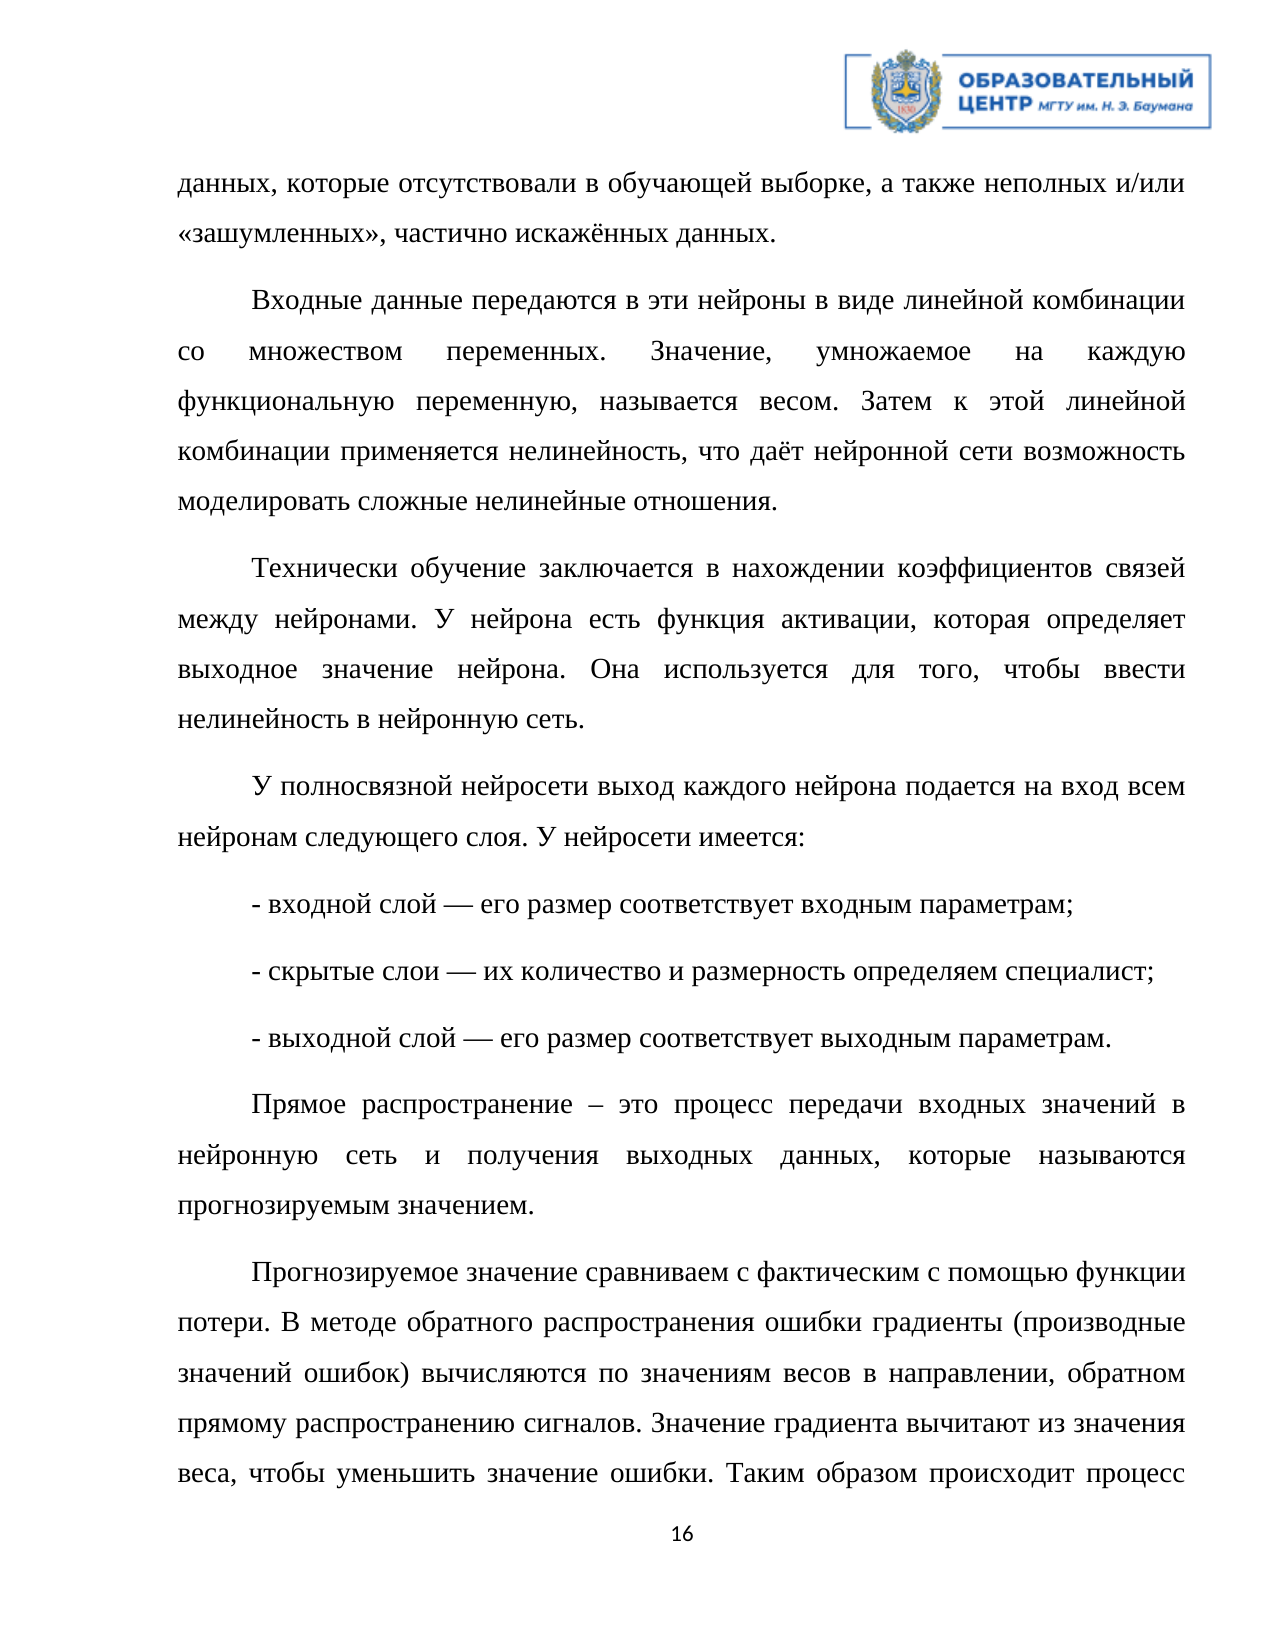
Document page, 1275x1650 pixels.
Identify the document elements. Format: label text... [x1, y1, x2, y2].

text У полносвязной нейросети выход каждого нейрона подается на вход всем нейронам следующего слоя. У нейросети имеется: [177, 768, 1186, 852]
text Входные данные передаются в эти нейроны в виде линейной комбинации со множеством переменных. Значение, умножаемое на каждую функциональную переменную, называется весом. Затем к этой линейной комбинации применяется нелинейность, что даёт нейронной сети возможность моделировать сложные нелинейные отношения. [177, 282, 1186, 517]
picture [814, 26, 1262, 149]
text Технически обучение заключается в нахождении коэффициентов связей между нейронами. У нейрона есть функция активации, которая определяет выходное значение нейрона. Она используется для того, чтобы ввести нелинейность в нейронную сеть. [177, 551, 1186, 735]
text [177, 1254, 1186, 1489]
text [177, 118, 1186, 249]
text - входной слой — его размер соответствует входным параметрам; [177, 886, 1186, 919]
text Прямое распространение – это процесс передачи входных значений в нейронную сеть и получения выходных данных, которые называются прогнозируемым значением. [177, 1087, 1186, 1221]
text - скрытые слои — их количество и размерность определяем специалист; [177, 953, 1186, 986]
text - выходной слой — его размер соответствует выходным параметрам. [177, 1020, 1186, 1053]
